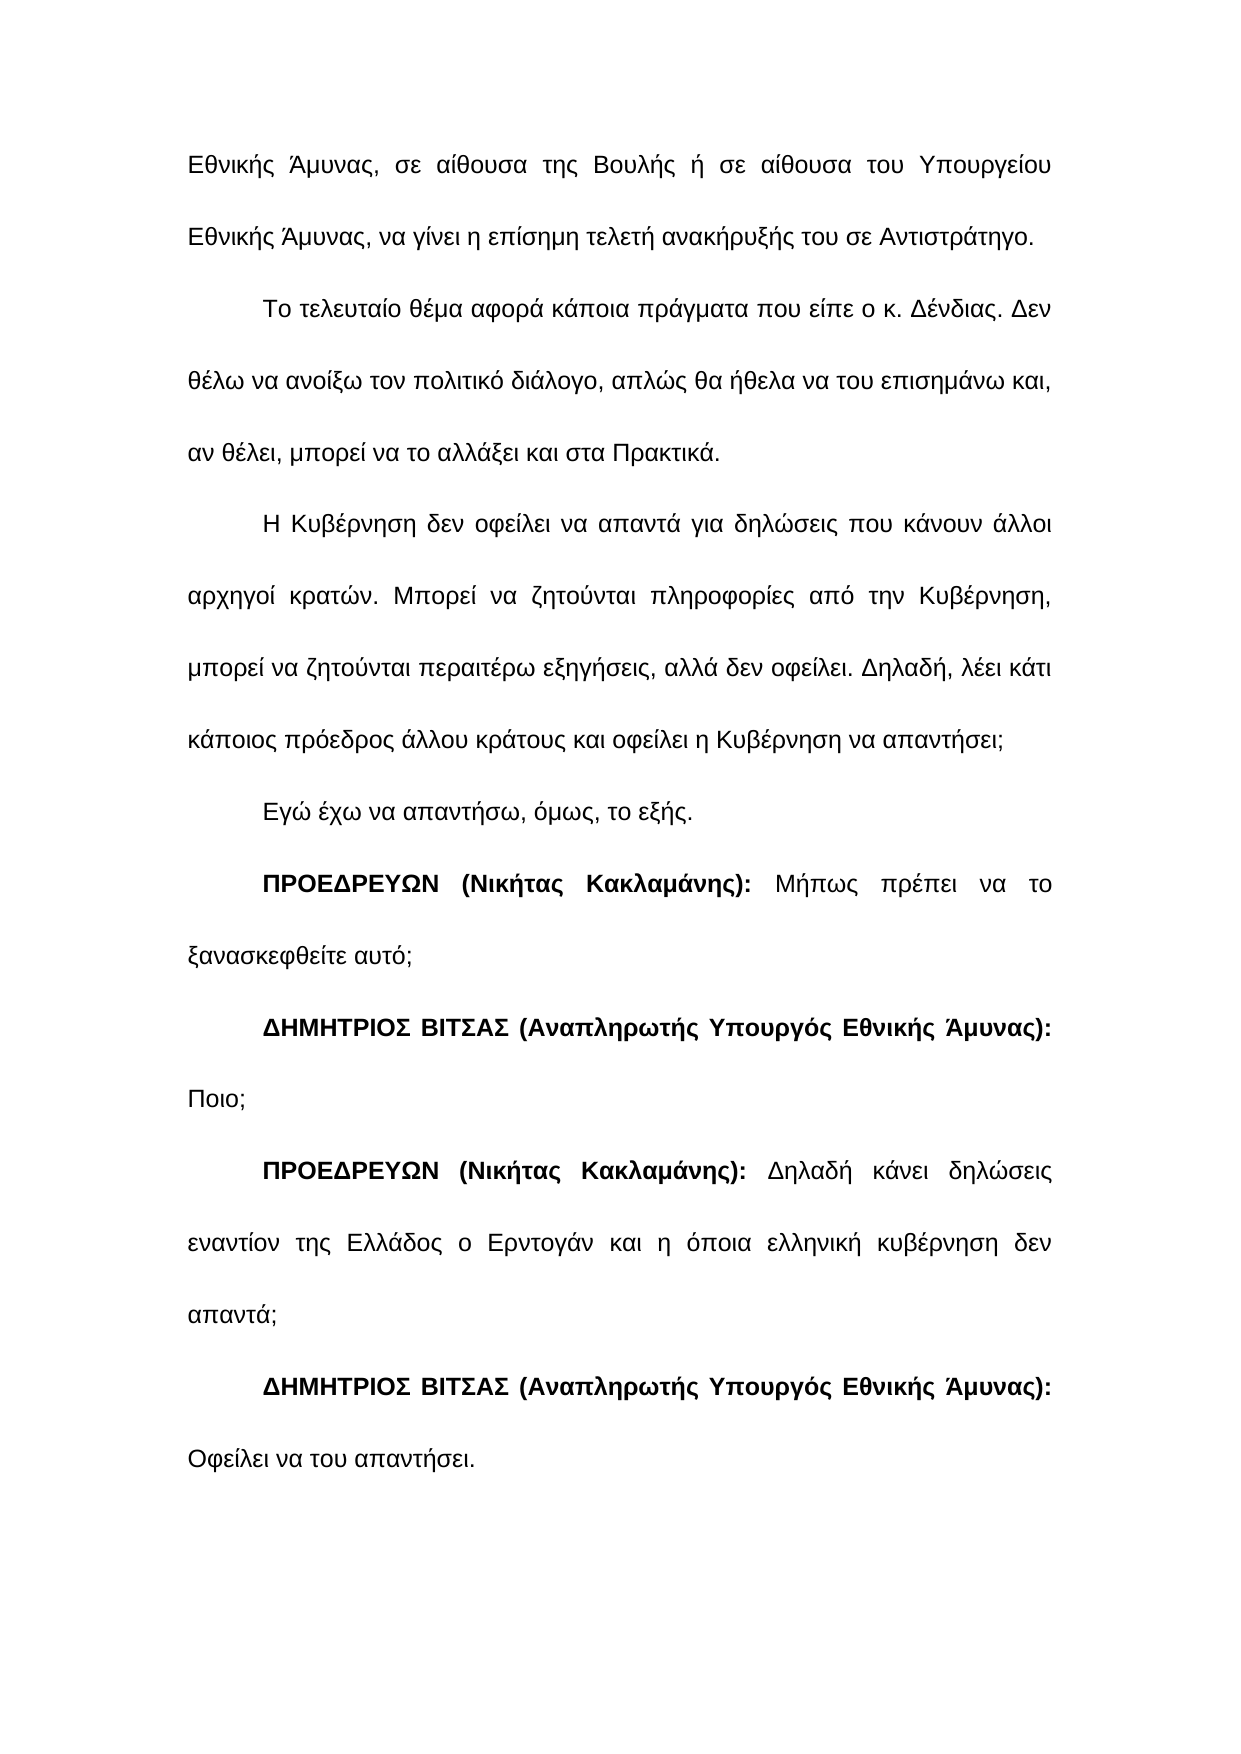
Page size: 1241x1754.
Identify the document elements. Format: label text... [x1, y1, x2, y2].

text ΠΡΟΕΔΡΕΥΩΝ (Νικήτας Κακλαμάνης): Δηλαδή κάνει δηλώσεις εναντίον της Ελλάδος ο Ερντογάν και η όποια ελληνική κυβέρνηση δεν απαντά; [187, 1156, 1053, 1329]
text ΠΡΟΕΔΡΕΥΩΝ (Νικήτας Κακλαμάνης): Μήπως πρέπει να το ξανασκεφθείτε αυτό; [187, 869, 1053, 969]
text Εγώ έχω να απαντήσω, όμως, το εξής. [187, 797, 1053, 826]
text ΔΗΜΗΤΡΙΟΣ ΒΙΤΣΑΣ (Αναπληρωτής Υπουργός Εθνικής Άμυνας): Ποιο; [187, 1012, 1053, 1113]
text Το τελευταίο θέμα αφορά κάποια πράγματα που είπε ο κ. Δένδιας. Δεν θέλω να ανοίξω τον πολιτικό διάλογο, απλώς θα ήθελα να του επισημάνω και, αν θέλει, μπορεί να το αλλάξει και στα Πρακτικά. [187, 294, 1053, 466]
text Η Κυβέρνηση δεν οφείλει να απαντά για δηλώσεις που κάνουν άλλοι αρχηγοί κρατών. Μπορεί να ζητούνται πληροφορίες από την Κυβέρνηση, μπορεί να ζητούνται περαιτέρω εξηγήσεις, αλλά δεν οφείλει. Δηλαδή, λέει κάτι κάποιος πρόεδρος άλλου κράτους και οφείλει η Κυβέρνηση να απαντήσει; [187, 509, 1053, 754]
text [187, 150, 1053, 251]
text ΔΗΜΗΤΡΙΟΣ ΒΙΤΣΑΣ (Αναπληρωτής Υπουργός Εθνικής Άμυνας): Οφείλει να του απαντήσει. [187, 1372, 1053, 1472]
